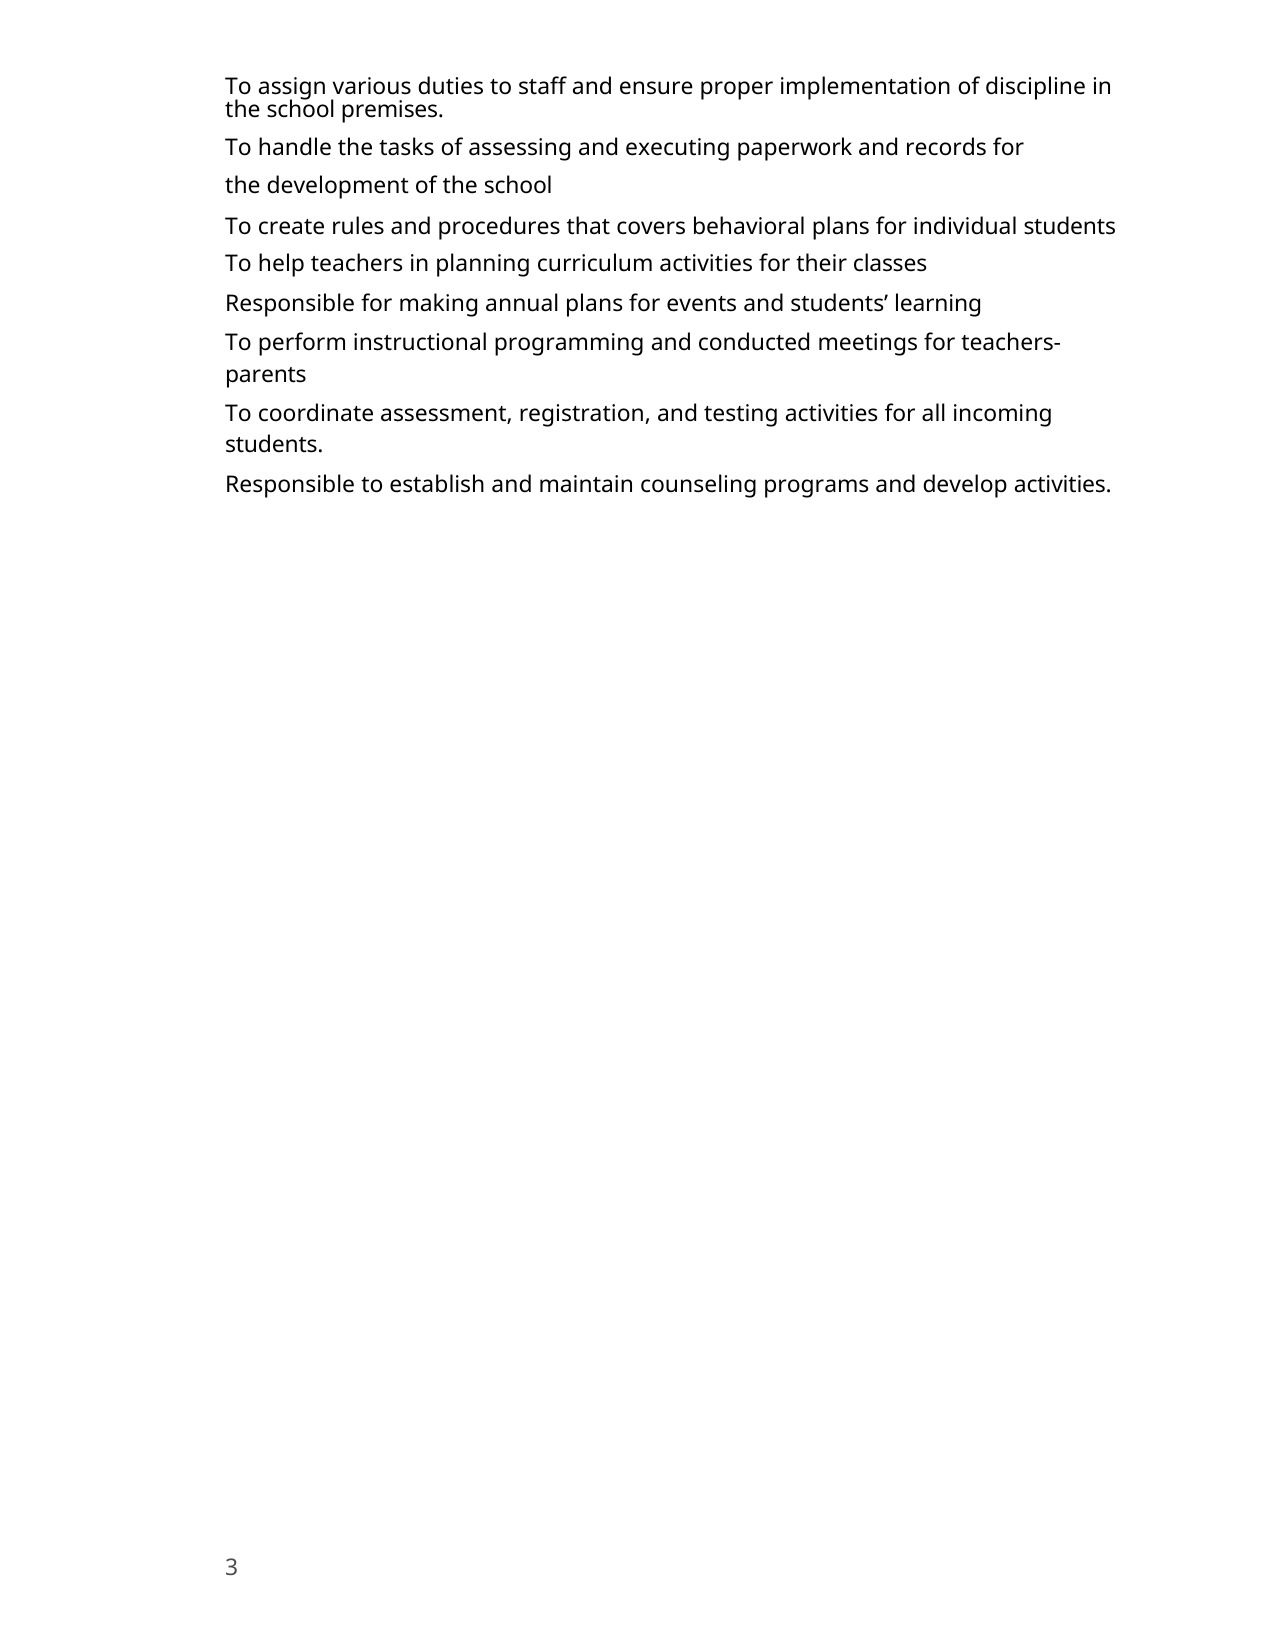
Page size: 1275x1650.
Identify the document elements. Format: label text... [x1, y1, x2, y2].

text To assign various duties to staff and ensure proper implementation of discipline in the school premises. [225, 75, 1125, 123]
text To coordinate assessment, registration, and testing activities for all incoming students. [225, 397, 1125, 460]
text Responsible to establish and maintain counseling programs and develop activities. [225, 468, 1125, 499]
text To handle the tasks of assessing and executing paperwork and records for the development of the school [225, 131, 1030, 200]
text To help teachers in planning curriculum activities for their classes [225, 247, 1125, 278]
text Responsible for making annual plans for events and students’ learning [225, 287, 1125, 318]
text To create rules and procedures that covers behavioral plans for individual students [225, 215, 1125, 239]
text To perform instructional programming and conducted meetings for teachers-parents [225, 326, 1125, 389]
